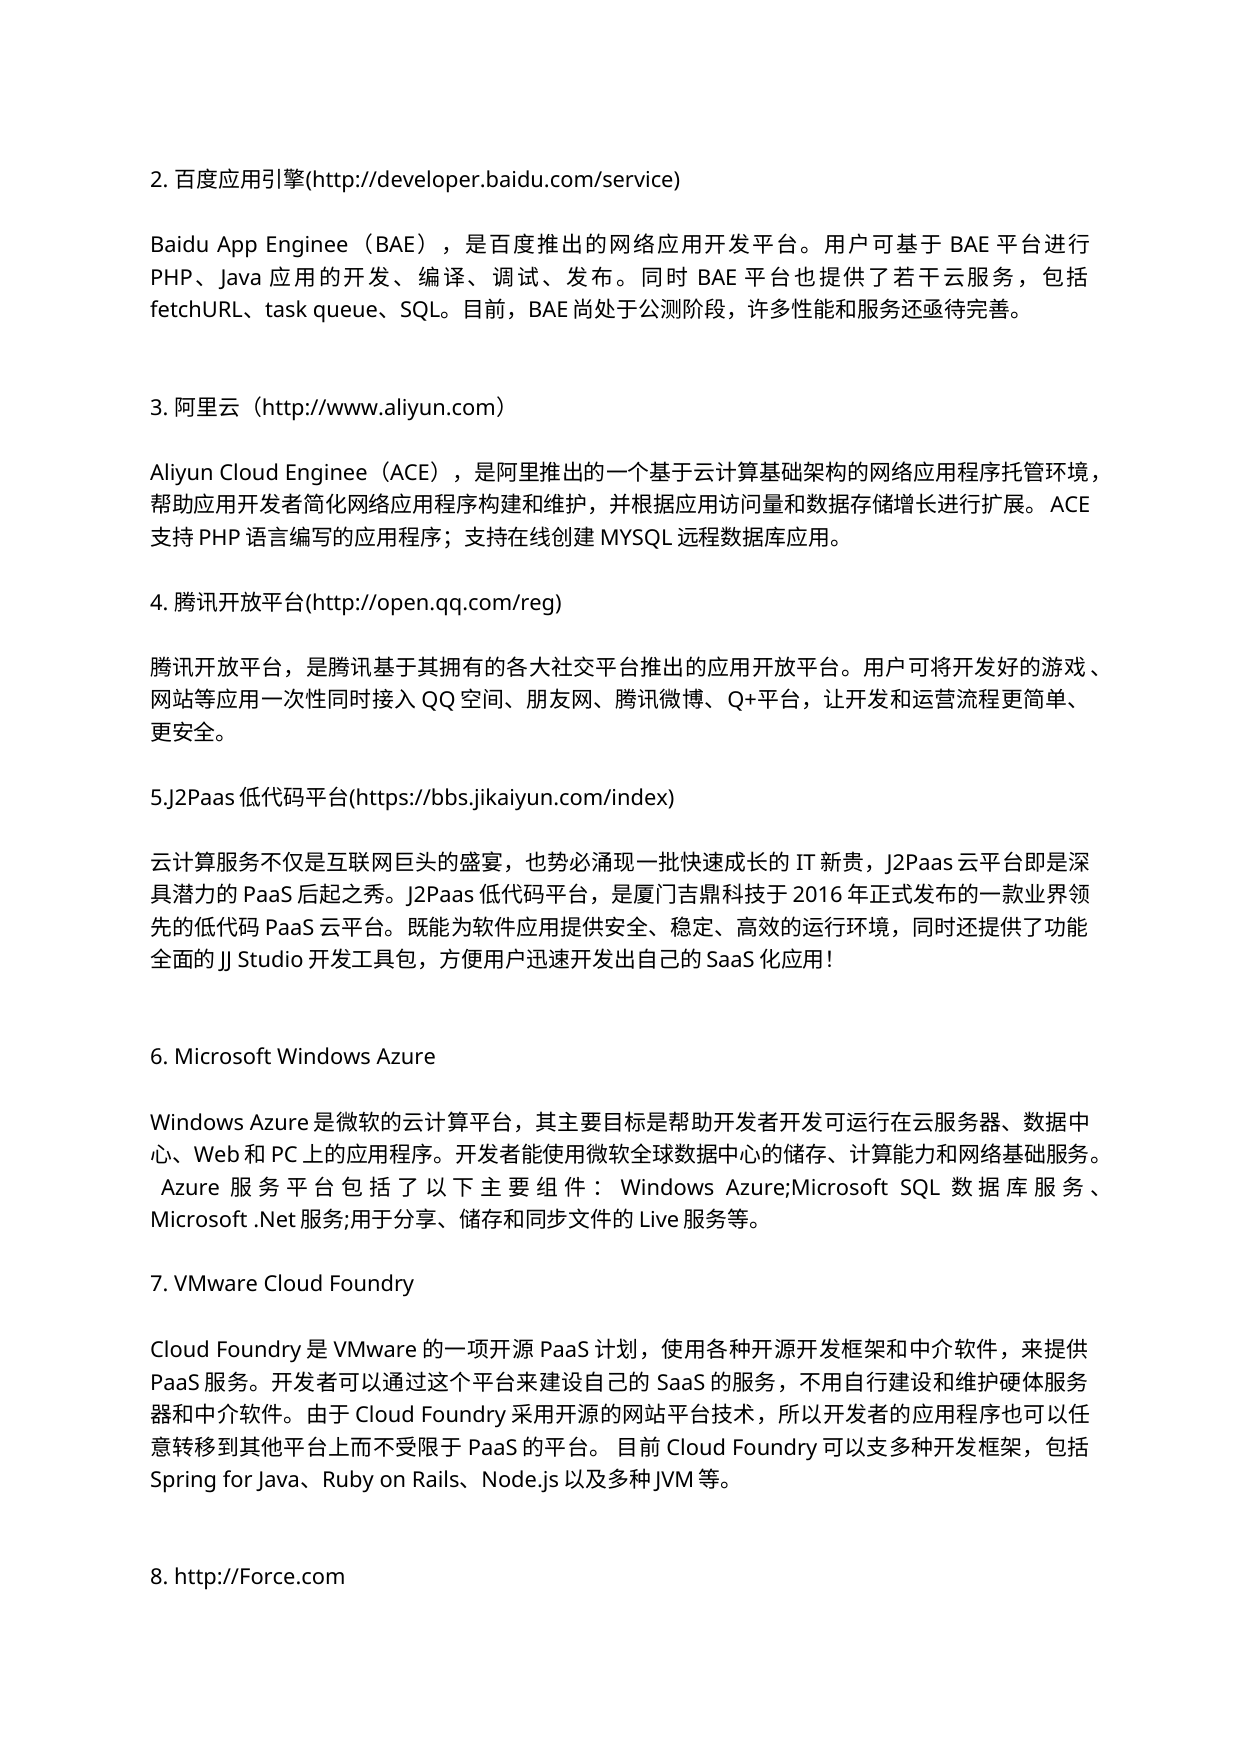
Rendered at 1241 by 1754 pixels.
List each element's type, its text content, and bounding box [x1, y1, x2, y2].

text 云计算服务不仅是互联网巨头的盛宴，也势必涌现一批快速成长的IT新贵，J2Paas云平台即是深具潜力的PaaS后起之秀。J2Paas低代码平台，是厦门吉鼎科技于2016年正式发布的一款业界领先的低代码PaaS云平台。既能为软件应用提供安全、稳定、高效的运行环境，同时还提供了功能全面的JJ Studio开发工具包，方便用户迅速开发出自己的SaaS化应用！ [150, 844, 1090, 974]
text Windows Azure是微软的云计算平台，其主要目标是帮助开发者开发可运行在云服务器、数据中心、Web和PC上的应用程序。开发者能使用微软全球数据中心的储存、计算能力和网络基础服务。 Azure服务平台包括了以下主要组件：Windows Azure;Microsoft SQL数据库服务、Microsoft .Net服务;用于分享、储存和同步文件的Live服务等。 [150, 1104, 1090, 1234]
text 3. 阿里云（http://www.aliyun.com） [150, 389, 1090, 422]
text 2. 百度应用引擎(http://developer.baidu.com/service) [150, 162, 1090, 194]
text Aliyun Cloud Enginee（ACE），是阿里推出的一个基于云计算基础架构的网络应用程序托管环境，帮助应用开发者简化网络应用程序构建和维护，并根据应用访问量和数据存储增长进行扩展。ACE支持PHP语言编写的应用程序；支持在线创建MYSQL远程数据库应用。 [150, 454, 1090, 552]
text 5.J2Paas低代码平台(https://bbs.jikaiyun.com/index) [150, 779, 1090, 812]
text 4. 腾讯开放平台(http://open.qq.com/reg) [150, 584, 1090, 617]
text 7. VMware Cloud Foundry [150, 1267, 1090, 1299]
text 腾讯开放平台，是腾讯基于其拥有的各大社交平台推出的应用开放平台。用户可将开发好的游戏、网站等应用一次性同时接入QQ空间、朋友网、腾讯微博、Q+平台，让开发和运营流程更简单、更安全。 [150, 649, 1090, 747]
text Cloud Foundry是VMware的一项开源PaaS计划，使用各种开源开发框架和中介软件，来提供PaaS服务。开发者可以通过这个平台来建设自己的SaaS的服务，不用自行建设和维护硬体服务器和中介软件。由于Cloud Foundry采用开源的网站平台技术，所以开发者的应用程序也可以任意转移到其他平台上而不受限于PaaS的平台。 目前Cloud Foundry可以支多种开发框架，包括Spring for Java、Ruby on Rails、Node.js以及多种JVM等。 [150, 1332, 1090, 1494]
text Baidu App Enginee（BAE），是百度推出的网络应用开发平台。用户可基于BAE平台进行PHP、Java应用的开发、编译、调试、发布。同时BAE平台也提供了若干云服务，包括fetchURL、task queue、SQL。目前，BAE尚处于公测阶段，许多性能和服务还亟待完善。 [150, 227, 1090, 324]
text 6. Microsoft Windows Azure [150, 1039, 1090, 1072]
text 8. http://Force.com [150, 1559, 1090, 1592]
